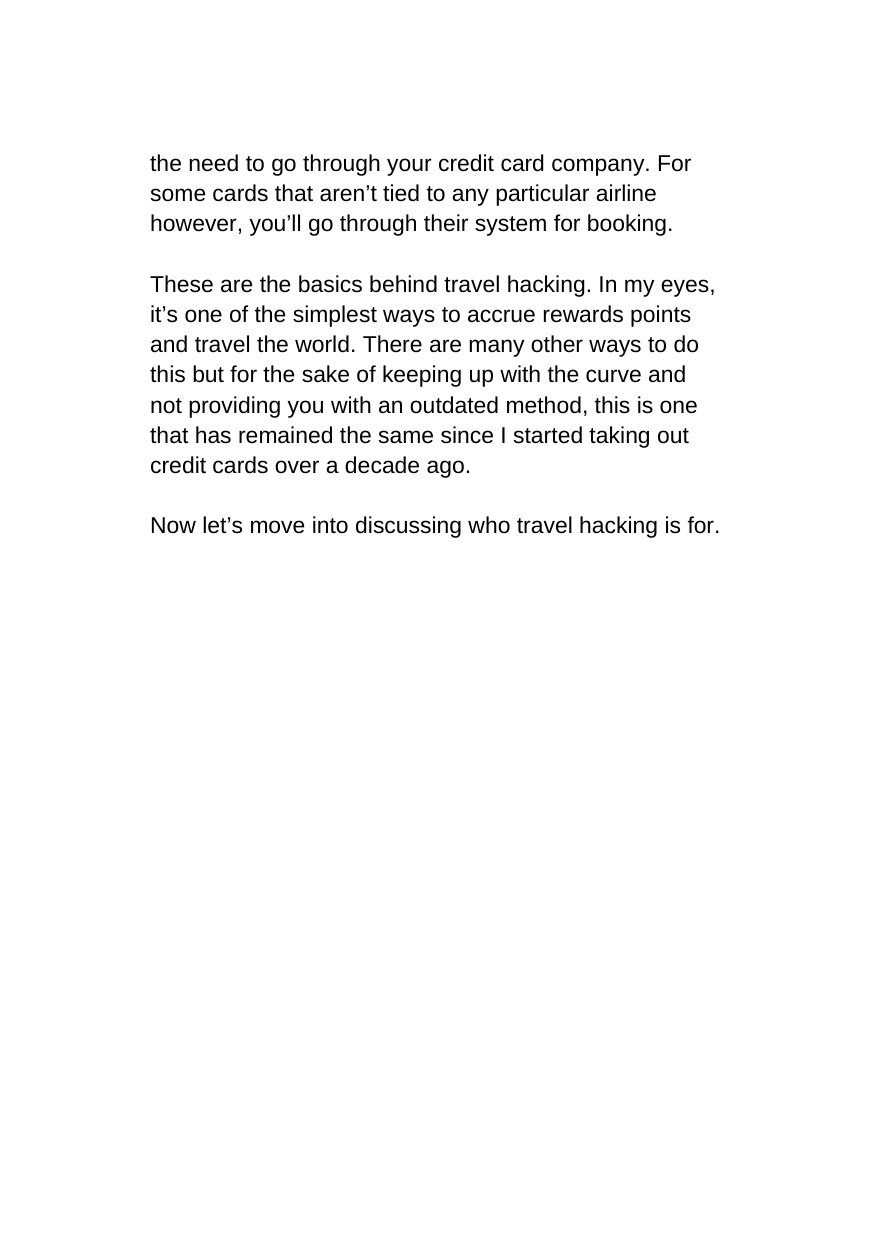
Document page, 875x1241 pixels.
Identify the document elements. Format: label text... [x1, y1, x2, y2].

text These are the basics behind travel hacking. In my eyes, it’s one of the simplest ways to accrue rewards points and travel the world. There are many other ways to do this but for the sake of keeping up with the curve and not providing you with an outdated method, this is one that has remained the same since I started taking out credit cards over a decade ago. [150, 271, 724, 478]
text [150, 150, 724, 237]
text Now let’s move into discussing who travel hacking is for. [150, 512, 724, 539]
